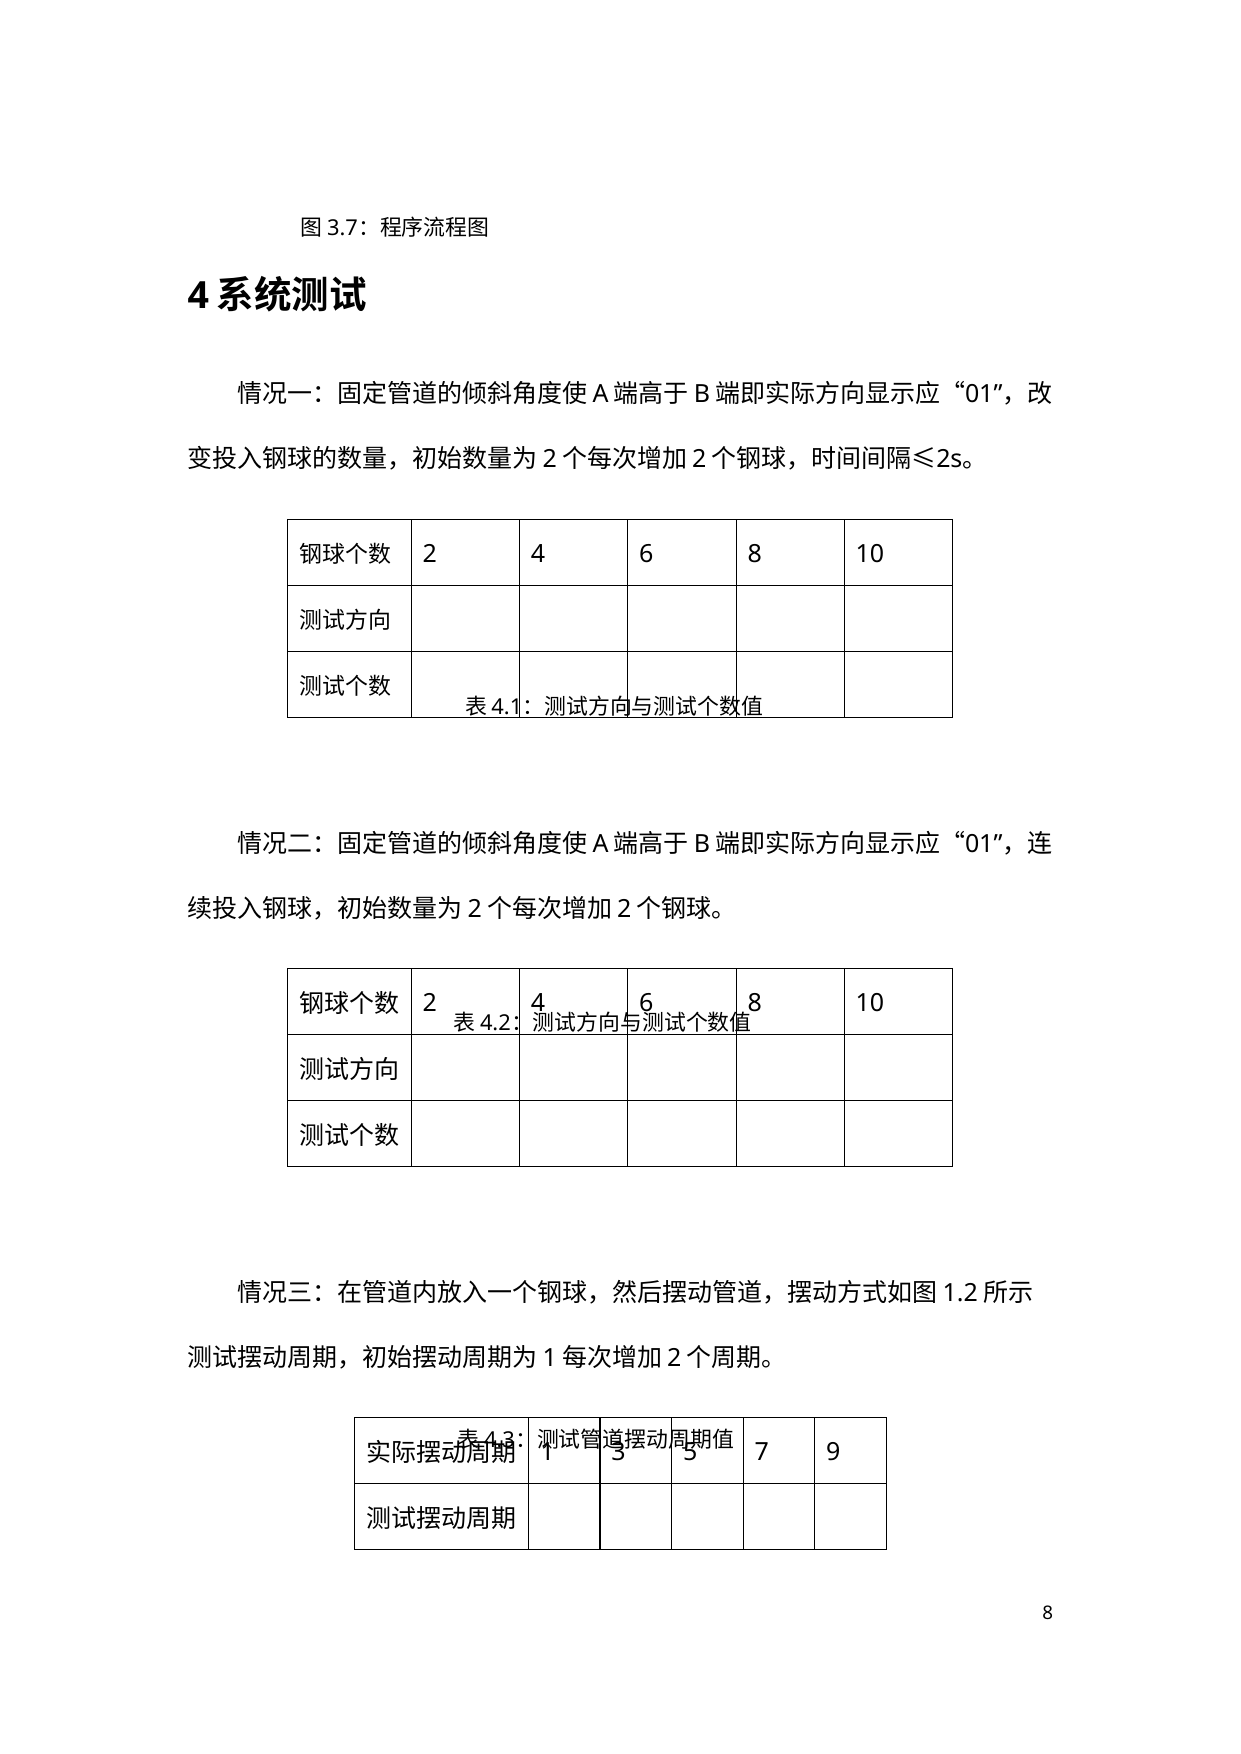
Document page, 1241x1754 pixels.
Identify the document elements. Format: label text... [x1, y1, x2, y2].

table_cell [845, 1101, 952, 1166]
table_header 9 [815, 1418, 886, 1483]
table_header 10 [845, 520, 952, 585]
table_cell [628, 652, 736, 717]
table_cell [845, 652, 952, 717]
table_cell [412, 1101, 519, 1166]
table_header 4 [520, 520, 627, 585]
table_cell [845, 586, 952, 651]
table_cell [744, 1484, 814, 1549]
table_header 8 [737, 969, 844, 1034]
table_cell [737, 1101, 844, 1166]
text 情况三：在管道内放入一个钢球，然后摆动管道，摆动方式如图1.2所示测试摆动周期，初始摆动周期为1每次增加2个周期。 [187, 1258, 1053, 1388]
table_header 5 [672, 1418, 743, 1483]
table_header 1 [529, 1418, 599, 1483]
table_header 6 [628, 969, 736, 1034]
table_cell [672, 1484, 743, 1549]
table_header 钢球个数 [288, 969, 411, 1034]
table_cell 测试摆动周期 [355, 1484, 528, 1549]
table_header 8 [737, 520, 844, 585]
table_header 2 [412, 969, 519, 1034]
table_cell [737, 652, 844, 717]
table_header 6 [628, 520, 736, 585]
table_cell [628, 1101, 736, 1166]
table_header 2 [412, 520, 519, 585]
table_cell [520, 1101, 627, 1166]
table_cell [520, 586, 627, 651]
table_cell [845, 1035, 952, 1100]
table_cell [412, 652, 519, 717]
table_header 实际摆动周期 [355, 1418, 528, 1483]
table_cell [815, 1484, 886, 1549]
table_cell [529, 1484, 599, 1549]
table_cell [628, 1035, 736, 1100]
table_cell [737, 586, 844, 651]
table_header 4 [520, 969, 627, 1034]
table_cell 测试方向 [288, 1035, 411, 1100]
table_header 3 [601, 1418, 671, 1483]
table_header 钢球个数 [288, 520, 411, 585]
table_header 10 [845, 969, 952, 1034]
table_cell [520, 652, 627, 717]
table_cell 测试方向 [288, 586, 411, 651]
table_cell 测试个数 [288, 1101, 411, 1166]
table_cell [412, 1035, 519, 1100]
subtitle 4系统测试 [187, 260, 1053, 325]
table_header 7 [744, 1418, 814, 1483]
table_cell [628, 586, 736, 651]
table_cell [412, 586, 519, 651]
table_cell 测试个数 [288, 652, 411, 717]
table_cell [601, 1484, 671, 1549]
text 情况一：固定管道的倾斜角度使A端高于B端即实际方向显示应“01”，改变投入钢球的数量，初始数量为2个每次增加2个钢球，时间间隔≤2s。 [187, 359, 1053, 489]
table_cell [737, 1035, 844, 1100]
text 情况二：固定管道的倾斜角度使A端高于B端即实际方向显示应“01”，连续投入钢球，初始数量为2个每次增加2个钢球。 [187, 809, 1053, 939]
table_cell [520, 1035, 627, 1100]
